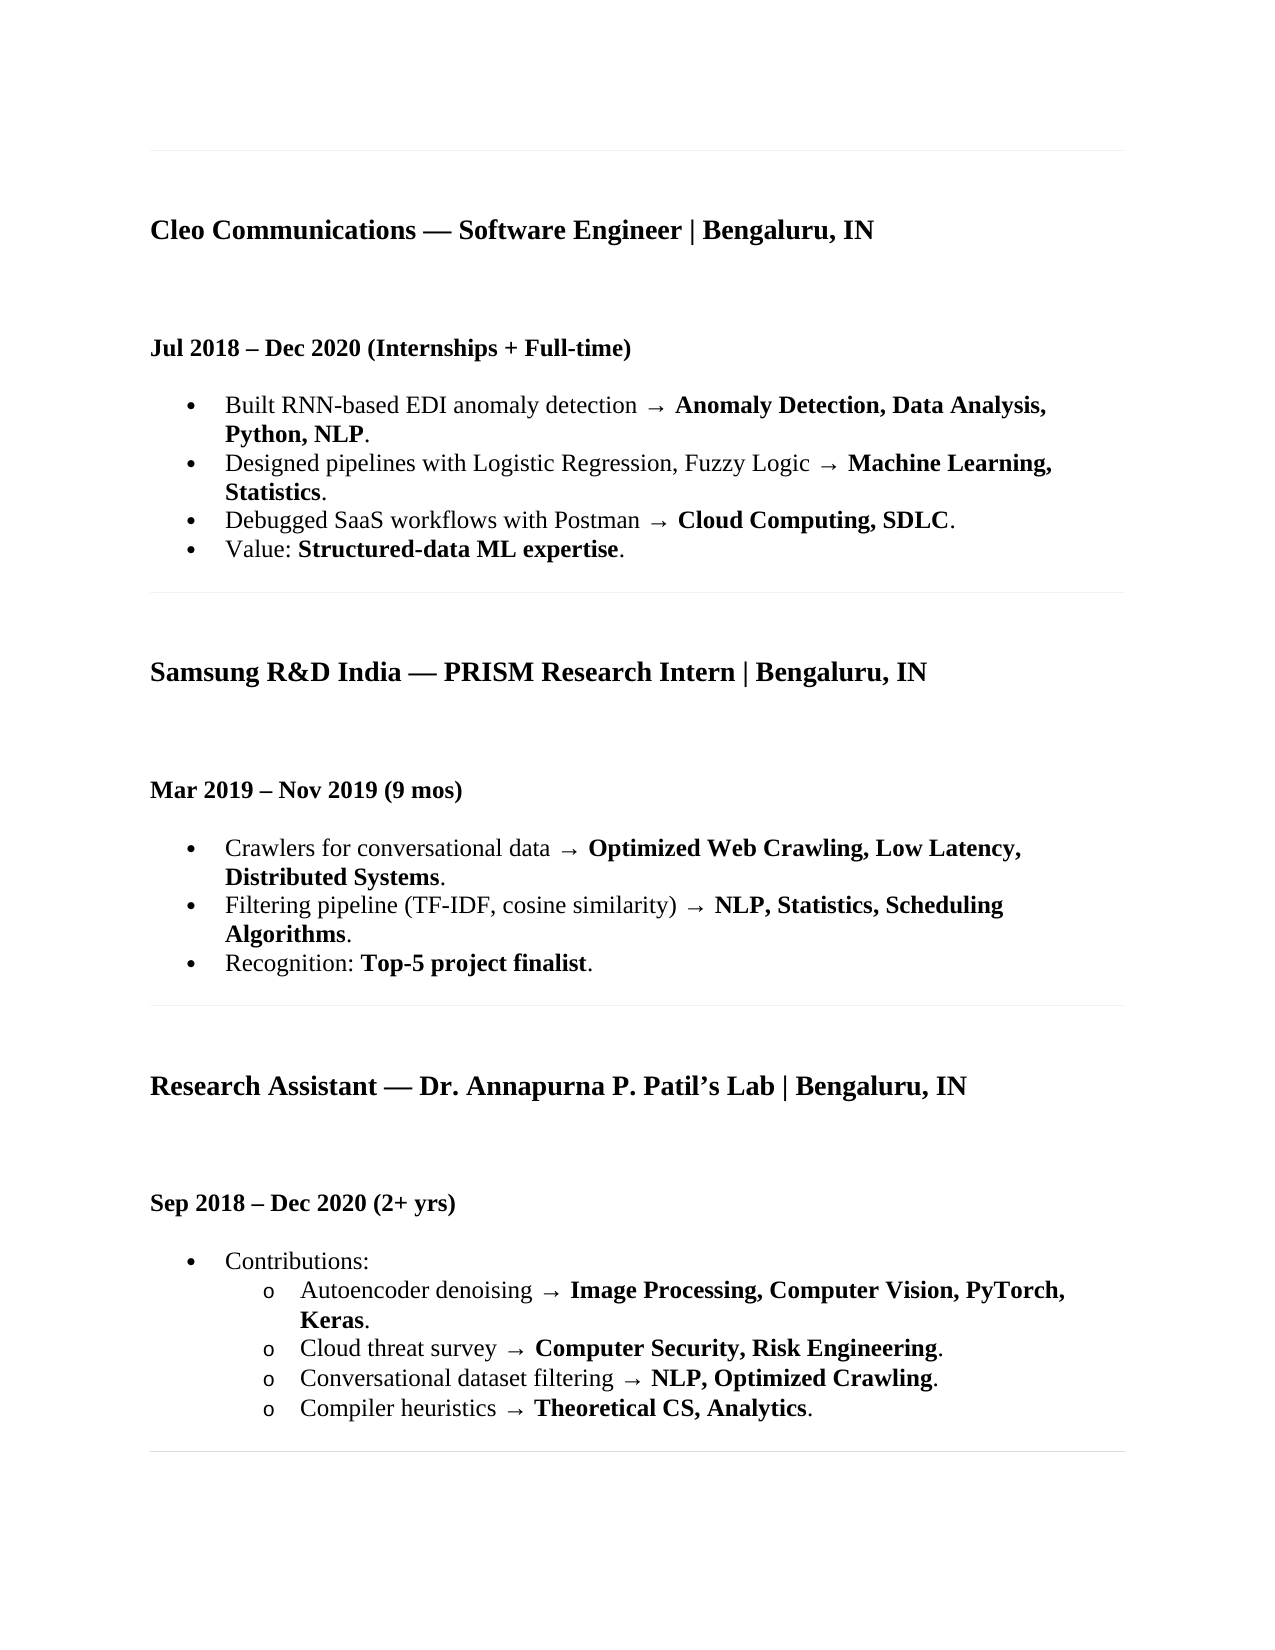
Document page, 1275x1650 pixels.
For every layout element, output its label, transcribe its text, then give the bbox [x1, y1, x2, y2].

list Cloud threat survey → Computer Security, Risk Engineering. [262, 1333, 1125, 1363]
list Compiler heuristics → Theoretical CS, Analytics. [262, 1393, 1125, 1422]
text Mar 2019 – Nov 2019 (9 mos) [150, 775, 1125, 804]
list Debugged SaaS workflows with Postman → Cloud Computing, SDLC. [187, 506, 1125, 534]
list Crawlers for conversational data → Optimized Web Crawling, Low Latency, Distributed Systems. [187, 833, 1125, 890]
text Research Assistant — Dr. Annapurna P. Patil’s Lab | Bengaluru, IN [150, 1069, 1125, 1101]
text Cleo Communications — Software Engineer | Bengaluru, IN [150, 213, 1125, 246]
text Sep 2018 – Dec 2020 (2+ yrs) [150, 1188, 1125, 1217]
list Filtering pipeline (TF-IDF, cosine similarity) → NLP, Statistics, Scheduling Algorithms. [187, 890, 1125, 948]
list Value: Structured-data ML expertise. [187, 534, 1125, 563]
text Jul 2018 – Dec 2020 (Internships + Full-time) [150, 333, 1125, 361]
text Samsung R&D India — PRISM Research Intern | Bengaluru, IN [150, 656, 1125, 688]
list Recognition: Top-5 project finalist. [187, 948, 1125, 977]
list Designed pipelines with Logistic Regression, Fuzzy Logic → Machine Learning, Statistics. [187, 448, 1125, 506]
list Autoencoder denoising → Image Processing, Computer Vision, PyTorch, Keras. [262, 1275, 1125, 1333]
list Conversational dataset filtering → NLP, Optimized Crawling. [262, 1363, 1125, 1393]
list Contributions: [187, 1246, 1125, 1275]
list Built RNN-based EDI anomaly detection → Anomaly Detection, Data Analysis, Python, NLP. [187, 391, 1125, 448]
